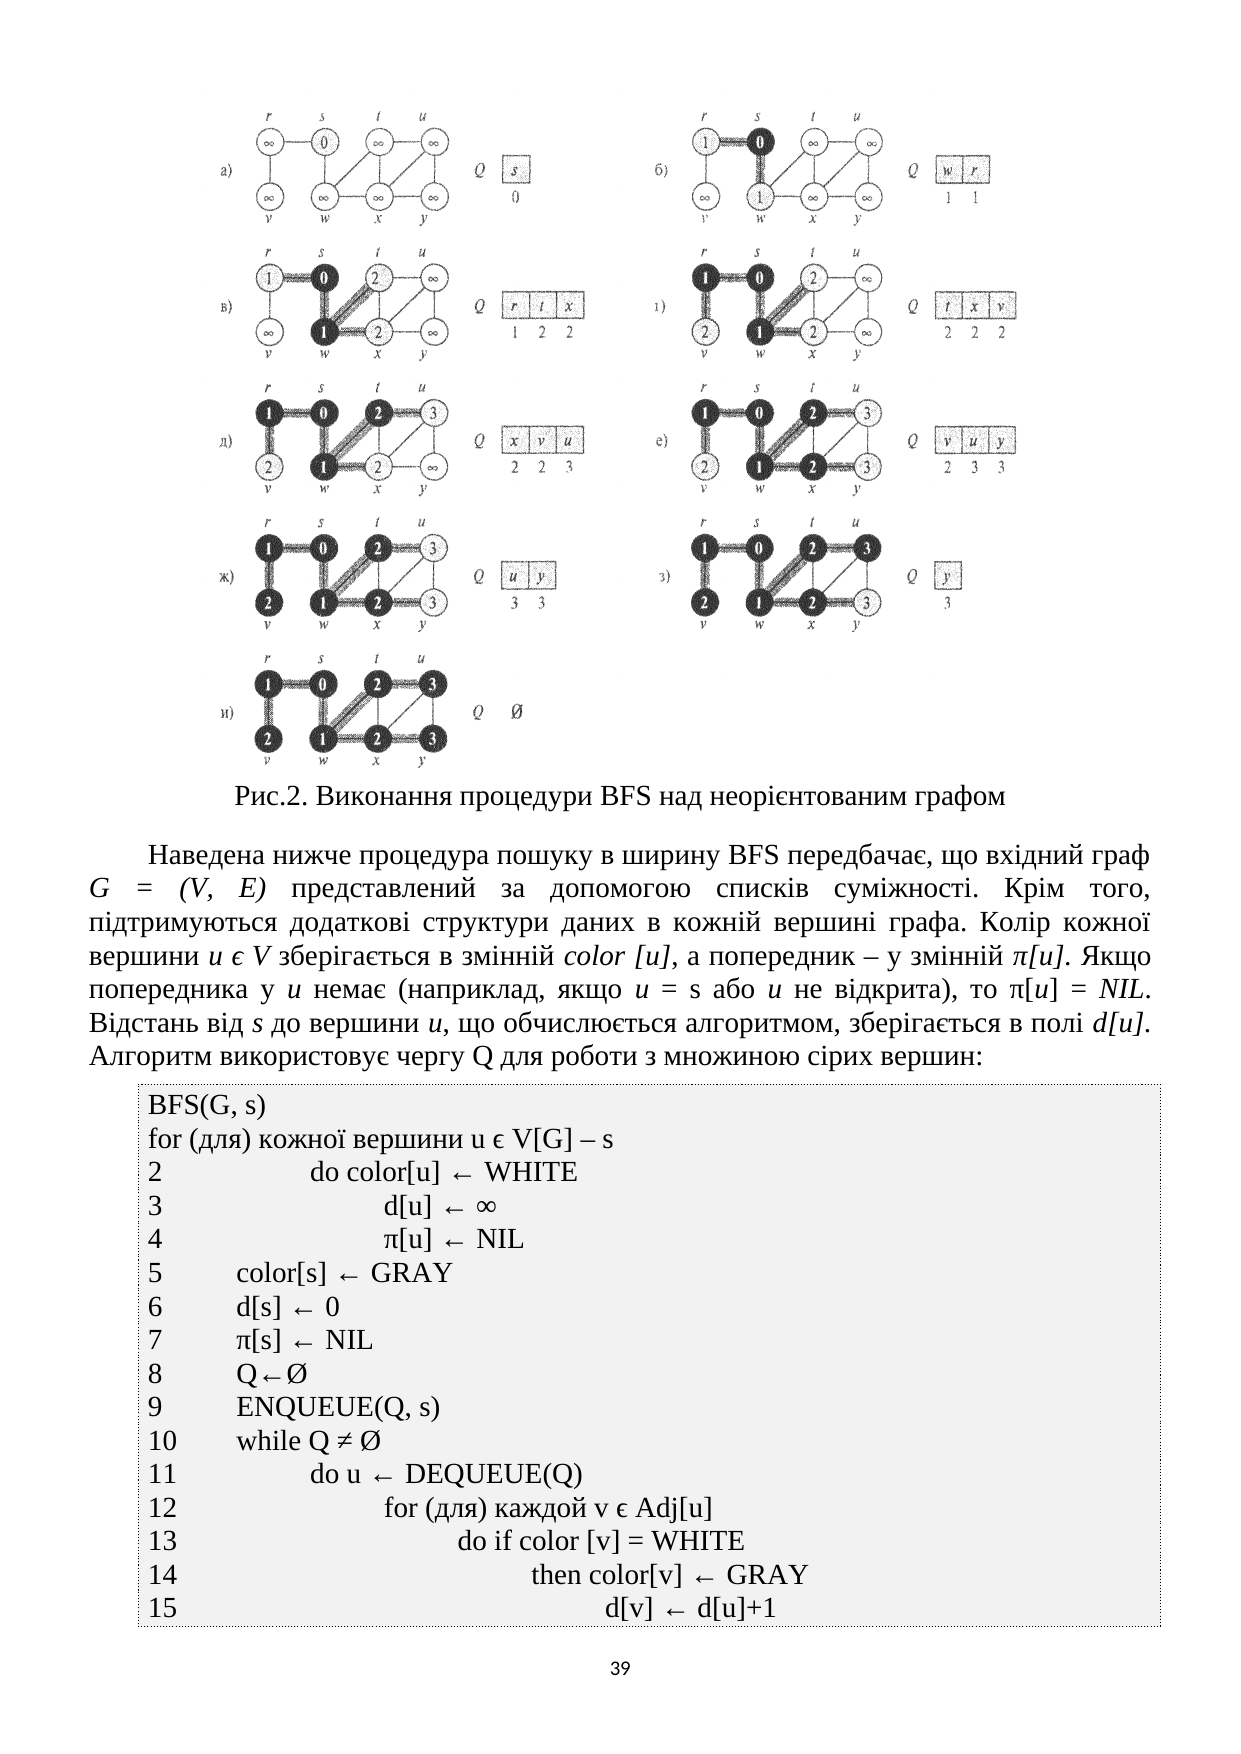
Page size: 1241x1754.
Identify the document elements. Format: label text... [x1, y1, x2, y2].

text 3 d[u] ← ∞ [138, 1185, 1161, 1218]
text Наведена нижче процедура пошуку в ширину BFS передбачає, що вхідний граф G = (V, Е) представлений за допомогою списків суміжності. Крім того, підтримуються додаткові структури даних в кожній вершині графа. Колір кожної вершини u ϵ V зберігається в змінній color [u], а попередник – у змінній π[u]. Якщо попередника у u немає (наприклад, якщо u = s або u не відкрита), то π[u] = NIL. Відстань від s до вершини u, що обчислюється алгоритмом, зберігається в полі d[u]. Алгоритм використовує чергу Q для роботи з множиною сірих вершин: [89, 837, 1152, 1072]
text 12 for (для) каждой v ϵ Adj[u] [138, 1487, 1161, 1520]
text 6 d[s] ← 0 [138, 1286, 1161, 1319]
text BFS(G, s) [138, 1084, 1161, 1118]
text 15 d[v] ← d[u]+1 [138, 1587, 1161, 1627]
text 14 then color[v] ← GRAY [138, 1554, 1161, 1587]
text 2 do color[u] ← WHITE [138, 1151, 1161, 1185]
text 10 while Q ≠ Ø [138, 1420, 1161, 1453]
text for (для) кожної вершини u ϵ V[G] – s [138, 1118, 1161, 1151]
picture [204, 88, 1037, 778]
text 13 do if color [v] = WHITE [138, 1520, 1161, 1554]
text 11 do u ← DEQUEUE(Q) [138, 1453, 1161, 1487]
text 4 π[u] ← NIL [138, 1218, 1161, 1252]
text 8 Q←Ø [138, 1353, 1161, 1386]
text 9 ENQUEUE(Q, s) [138, 1386, 1161, 1420]
text 7 π[s] ← NIL [138, 1319, 1161, 1353]
text 5 color[s] ← GRAY [138, 1252, 1161, 1286]
text Рис.2. Виконання процедури BFS над неорієнтованим графом [89, 778, 1152, 811]
